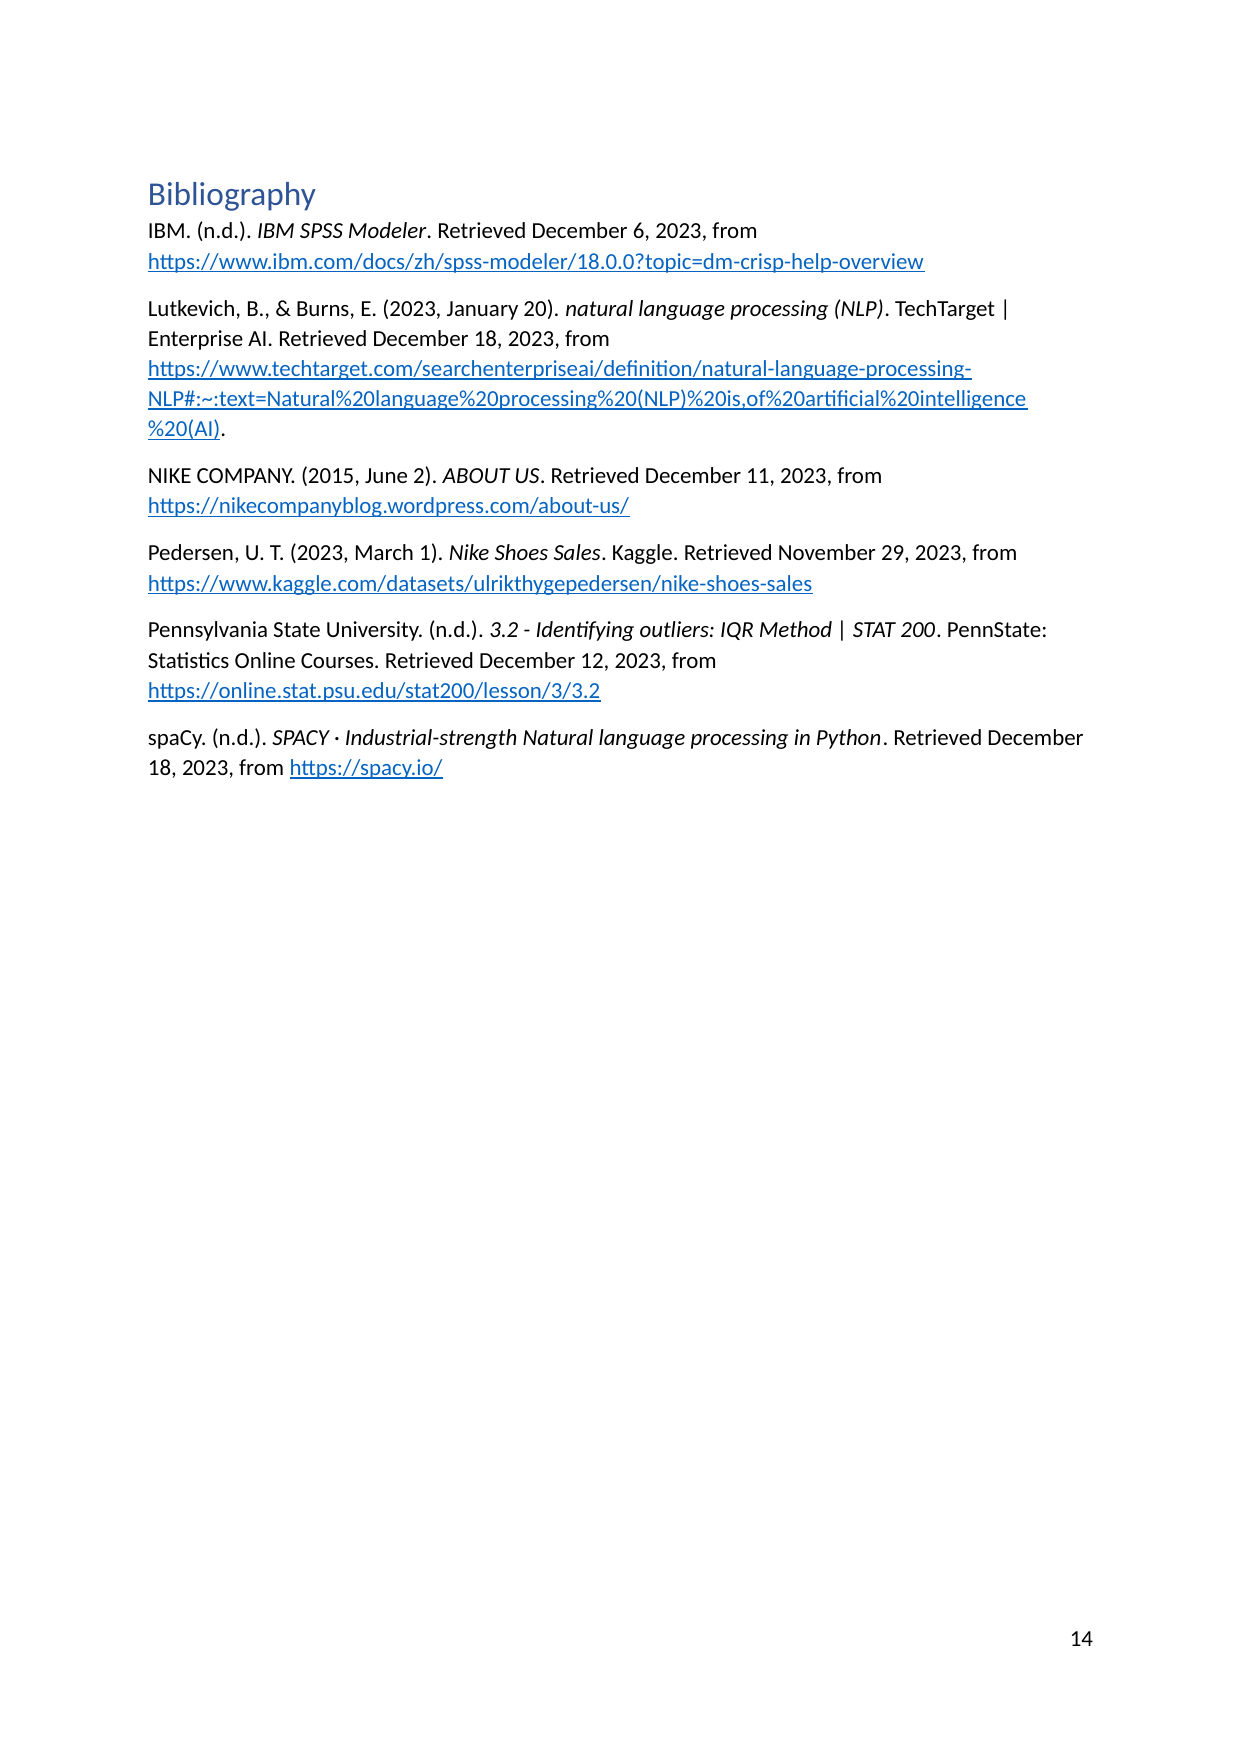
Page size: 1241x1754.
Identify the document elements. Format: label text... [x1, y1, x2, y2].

text Pennsylvania State University. (n.d.). 3.2 - Identifying outliers: IQR Method | STAT 200. PennState: Statistics Online Courses. Retrieved December 12, 2023, from https://online.stat.psu.edu/stat200/lesson/3/3.2 [148, 616, 1093, 704]
text Lutkevich, B., & Burns, E. (2023, January 20). natural language processing (NLP). TechTarget | Enterprise AI. Retrieved December 18, 2023, from https://www.techtarget.com/searchenterpriseai/definition/natural-language-processing-NLP#:~:text=Natural%20language%20processing%20(NLP)%20is,of%20artificial%20intelligence%20(AI). [148, 294, 1093, 442]
text Pedersen, U. T. (2023, March 1). Nike Shoes Sales. Kaggle. Retrieved November 29, 2023, from https://www.kaggle.com/datasets/ulrikthygepedersen/nike-shoes-sales [148, 538, 1093, 597]
subtitle Bibliography [148, 173, 1093, 213]
text NIKE COMPANY. (2015, June 2). ABOUT US. Retrieved December 11, 2023, from https://nikecompanyblog.wordpress.com/about-us/ [148, 461, 1093, 519]
text IBM. (n.d.). IBM SPSS Modeler. Retrieved December 6, 2023, from https://www.ibm.com/docs/zh/spss-modeler/18.0.0?topic=dm-crisp-help-overview [148, 217, 1093, 275]
text spaCy. (n.d.). SPACY · Industrial-strength Natural language processing in Python. Retrieved December 18, 2023, from https://spacy.io/ [148, 723, 1093, 781]
